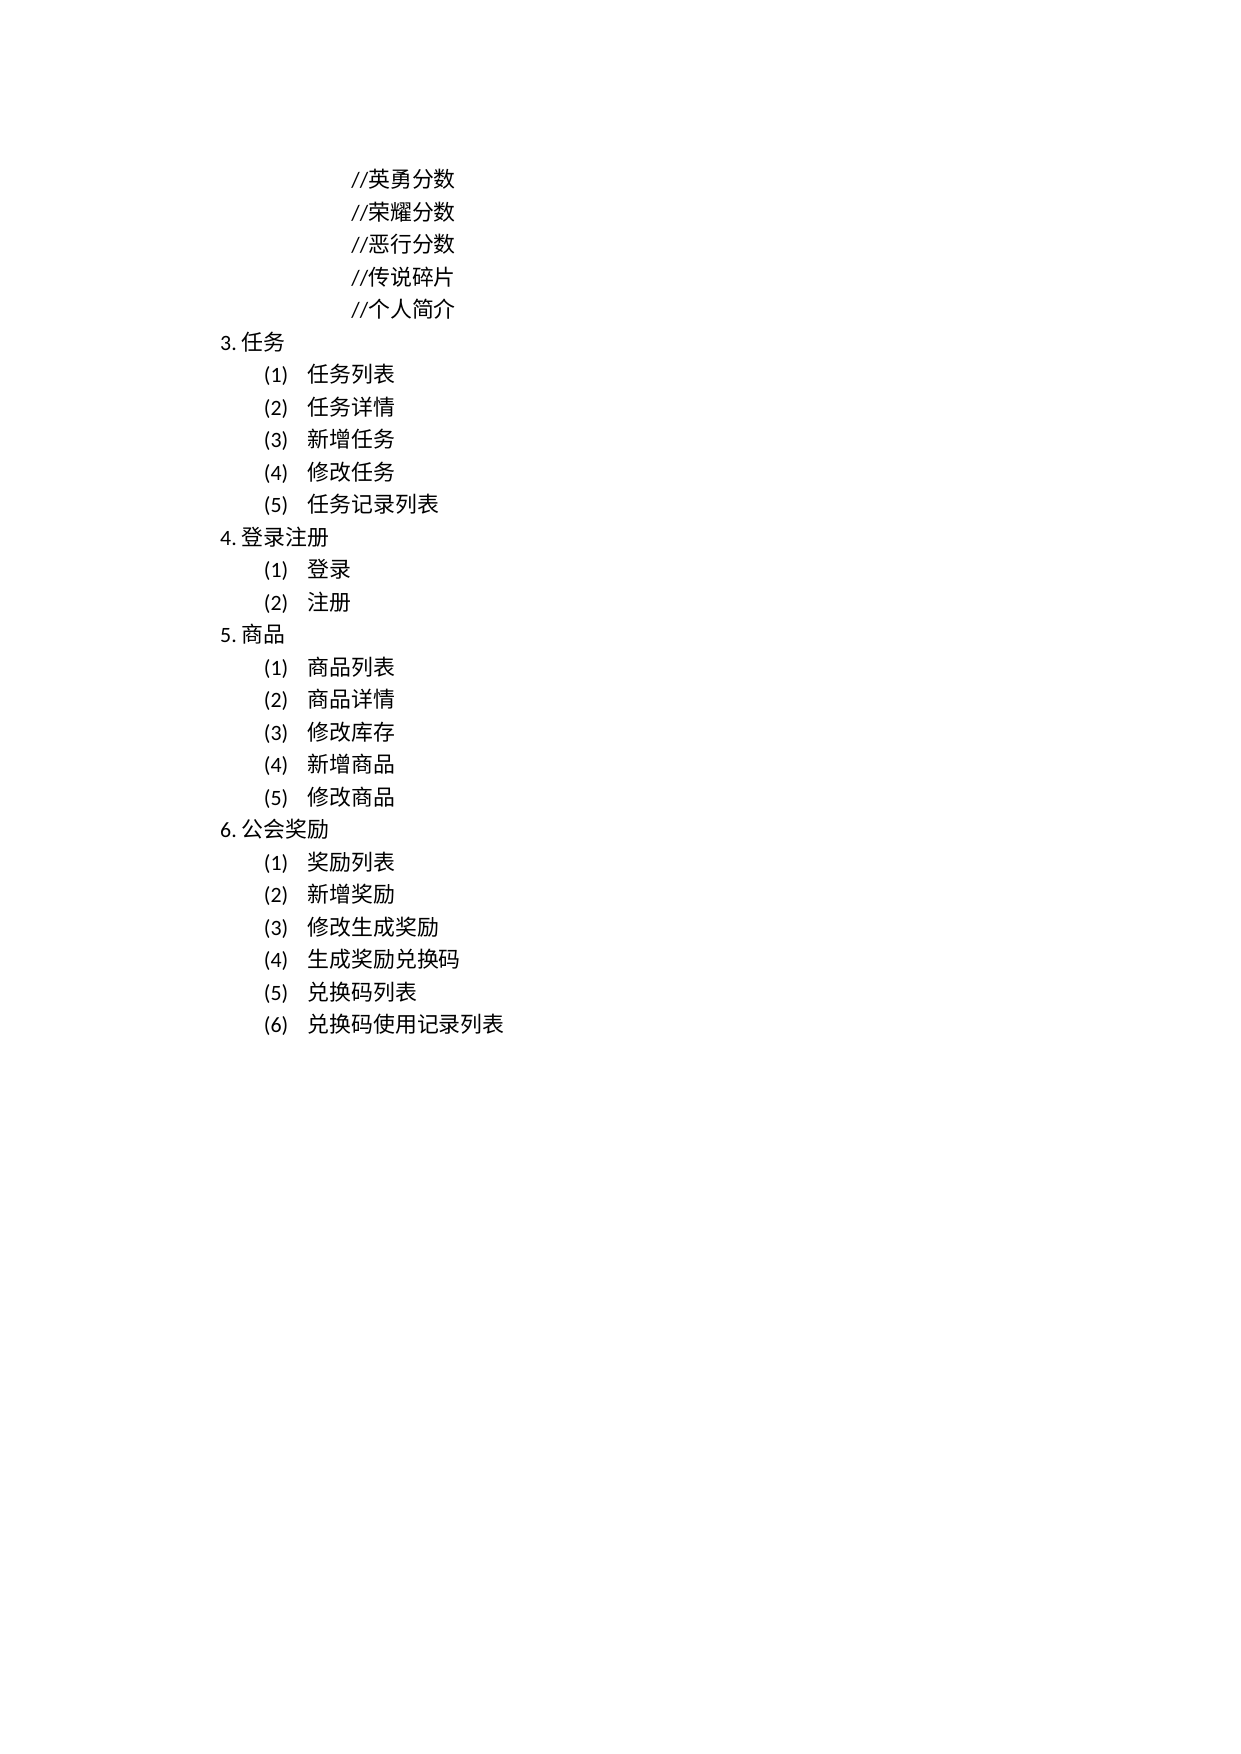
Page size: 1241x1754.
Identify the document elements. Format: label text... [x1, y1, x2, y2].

list 兑换码使用记录列表 [264, 1007, 1053, 1039]
list 新增任务 [264, 422, 1053, 454]
list 任务详情 [264, 389, 1053, 422]
list 任务列表 [264, 357, 1053, 389]
list 生成奖励兑换码 [264, 942, 1053, 974]
list 新增奖励 [264, 877, 1053, 909]
list 修改商品 [264, 779, 1053, 812]
list 兑换码列表 [264, 974, 1053, 1007]
list 公会奖励 [220, 812, 1053, 844]
list 登录 [264, 552, 1053, 584]
list 商品 [220, 617, 1053, 649]
list 商品列表 [264, 649, 1053, 682]
text //英勇分数 [351, 162, 1053, 194]
list 注册 [264, 584, 1053, 617]
list 登录注册 [220, 519, 1053, 552]
text //传说碎片 [351, 259, 1053, 292]
list 修改任务 [264, 454, 1053, 487]
text //恶行分数 [351, 227, 1053, 259]
list 修改生成奖励 [264, 909, 1053, 942]
list 修改库存 [264, 714, 1053, 747]
list 奖励列表 [264, 844, 1053, 877]
list 任务 [220, 324, 1053, 357]
list 任务记录列表 [264, 487, 1053, 519]
list 新增商品 [264, 747, 1053, 779]
text //荣耀分数 [351, 194, 1053, 227]
text //个人简介 [351, 292, 1053, 324]
list 商品详情 [264, 682, 1053, 714]
